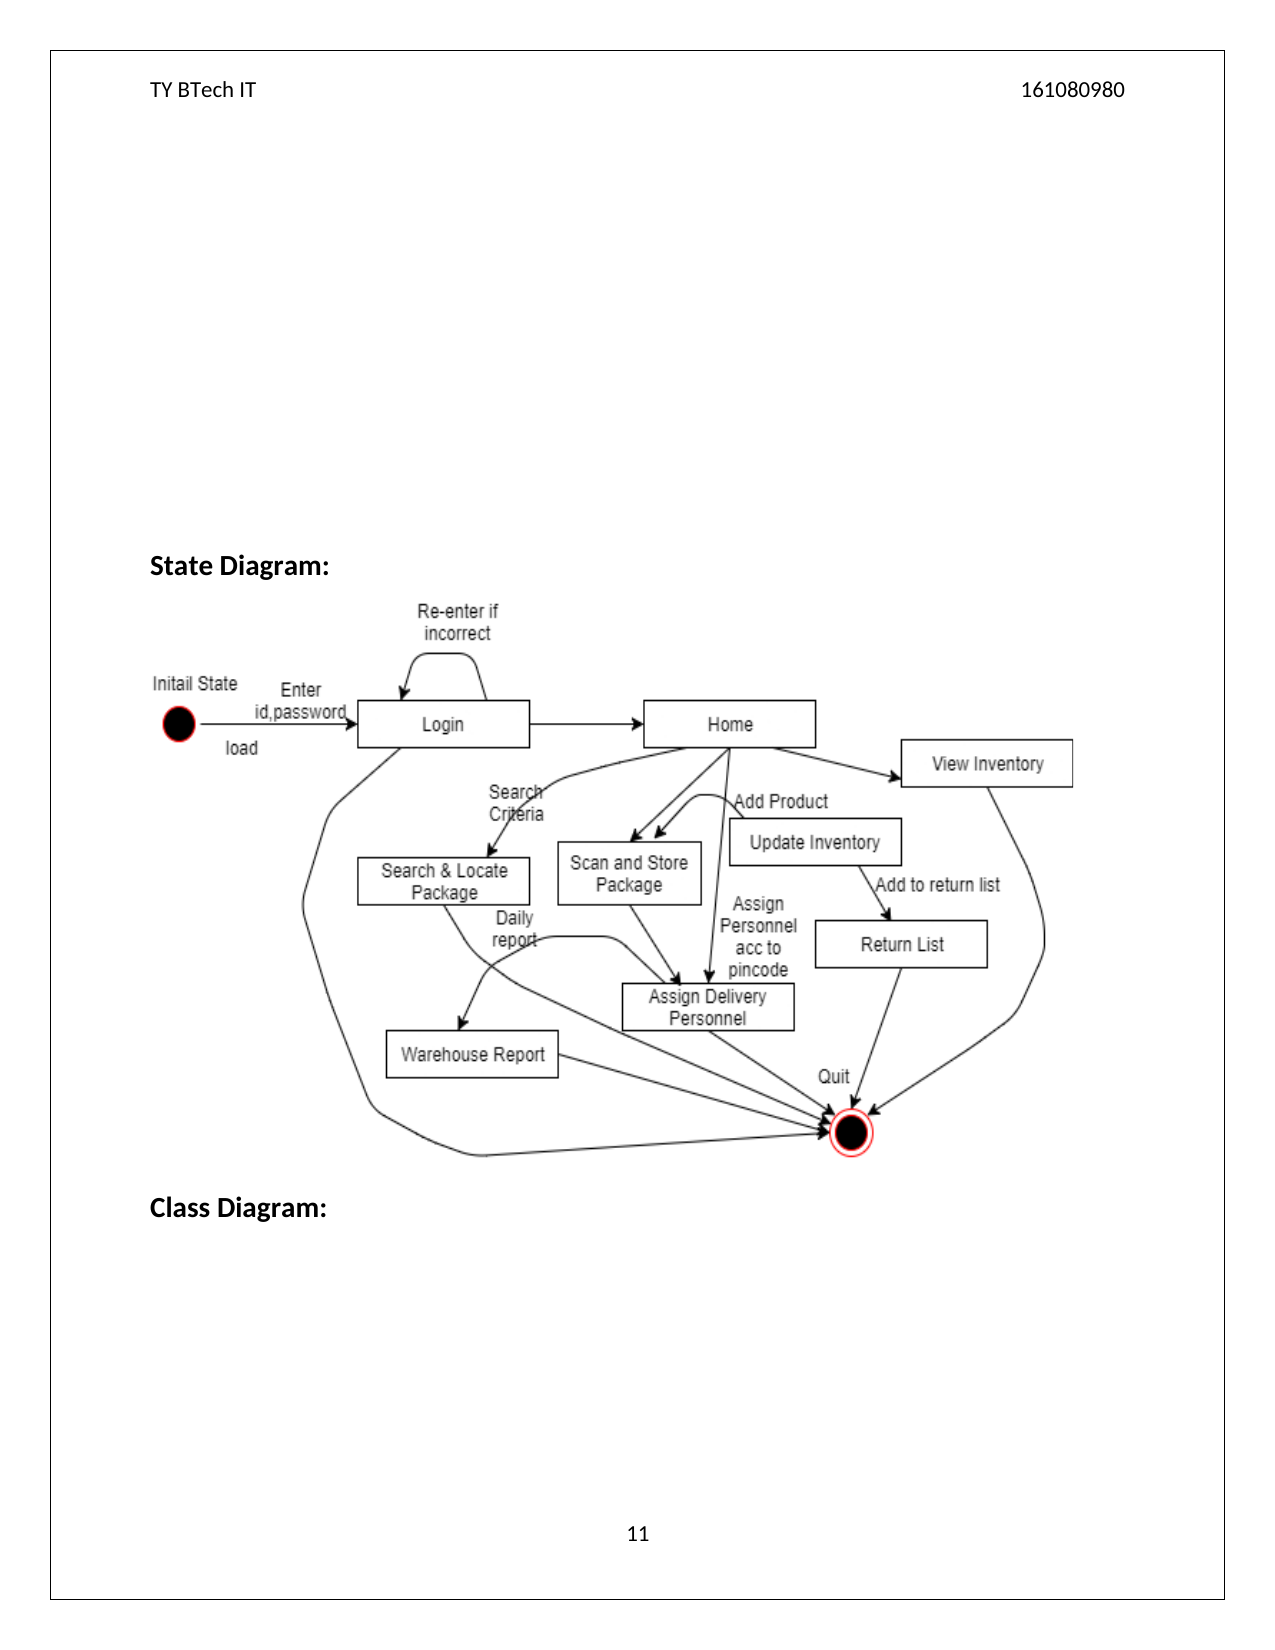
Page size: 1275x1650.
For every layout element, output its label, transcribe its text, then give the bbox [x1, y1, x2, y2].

text Class Diagram: [150, 1189, 1125, 1224]
text State Diagram: [150, 547, 1125, 582]
